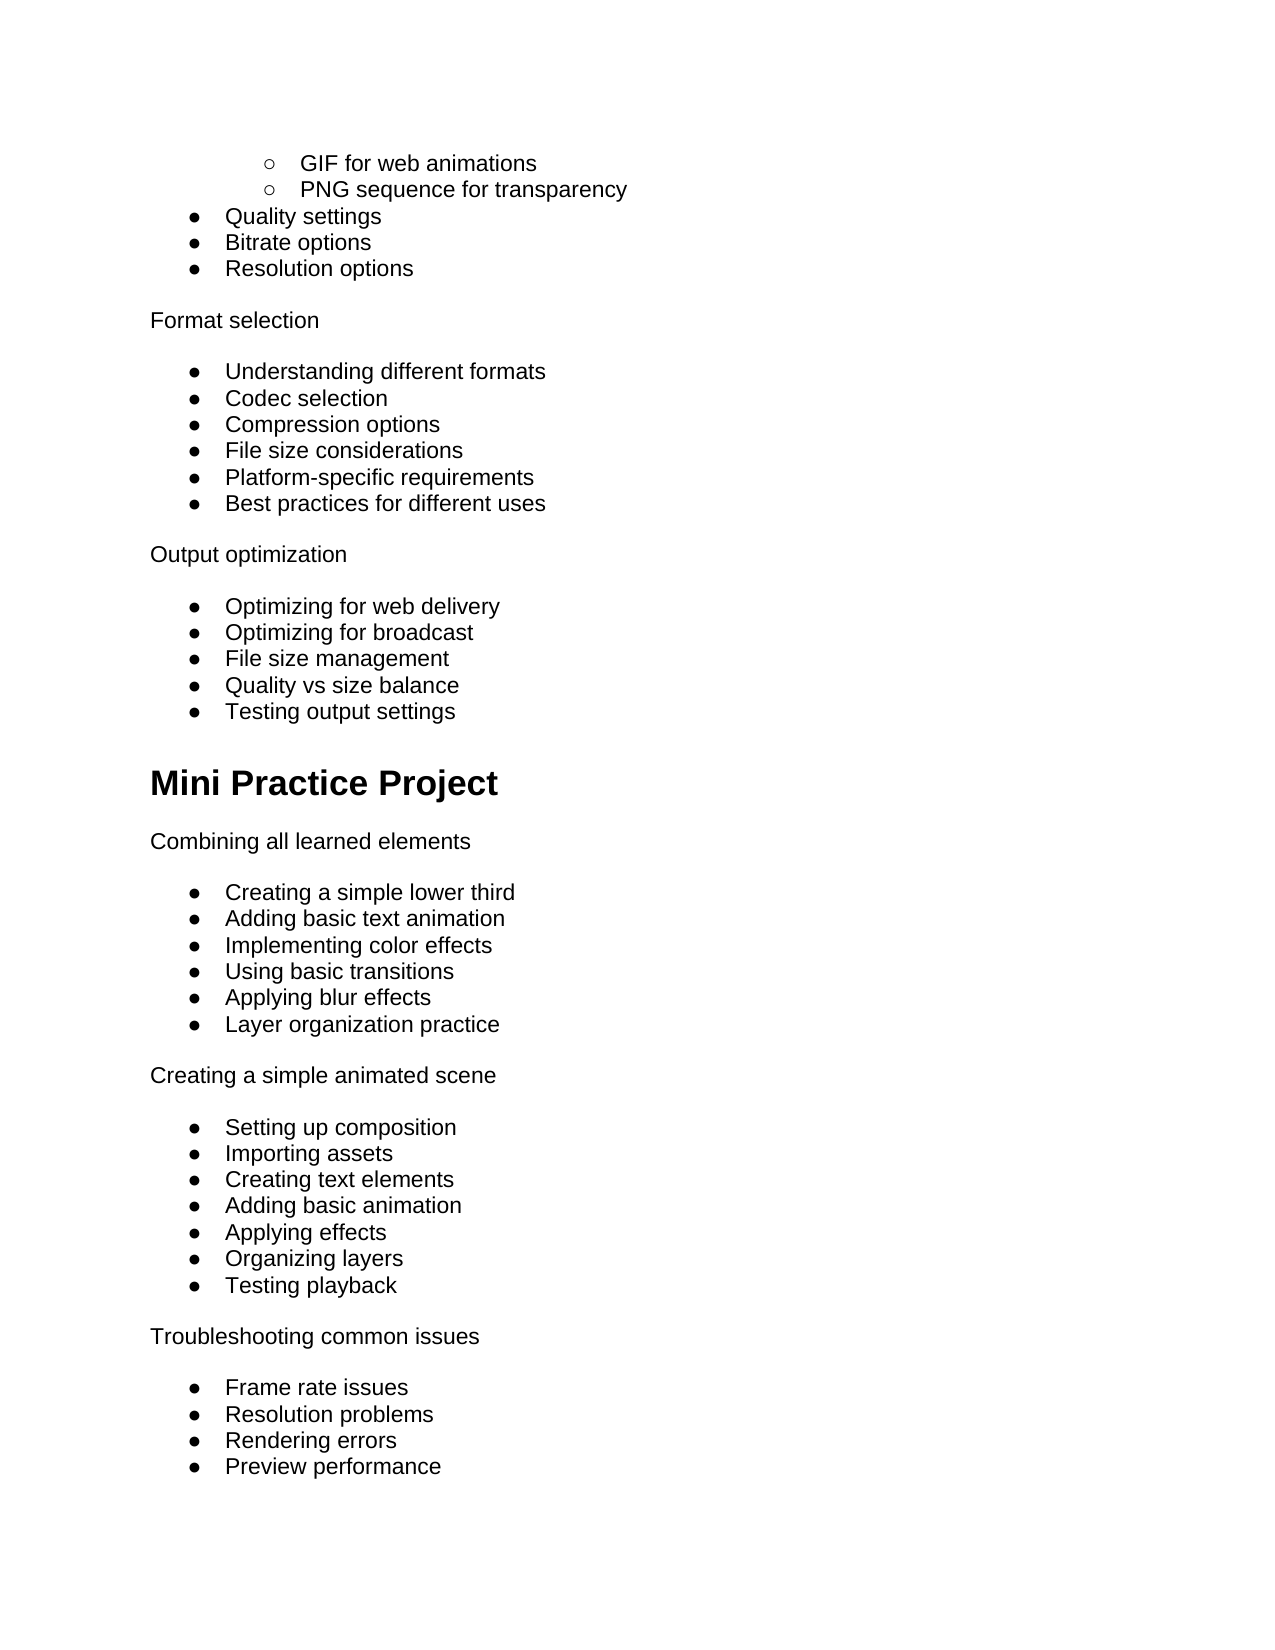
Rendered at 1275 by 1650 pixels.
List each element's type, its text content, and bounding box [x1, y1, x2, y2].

list GIF for web animations [262, 150, 1125, 176]
list Setting up composition [187, 1113, 1125, 1140]
list Testing output settings [187, 698, 1125, 724]
list Resolution options [187, 255, 1125, 282]
list Creating text elements [187, 1166, 1125, 1192]
text Output optimization [150, 541, 1125, 568]
list Optimizing for broadcast [187, 619, 1125, 645]
list Importing assets [187, 1140, 1125, 1166]
text Troubleshooting common issues [150, 1323, 1125, 1349]
list Platform-specific requirements [187, 463, 1125, 490]
list Rendering errors [187, 1427, 1125, 1453]
text Creating a simple animated scene [150, 1062, 1125, 1088]
list Using basic transitions [187, 958, 1125, 984]
list Optimizing for web delivery [187, 593, 1125, 619]
list Creating a simple lower third [187, 879, 1125, 905]
list Bitrate options [187, 229, 1125, 255]
list File size considerations [187, 437, 1125, 463]
list Adding basic text animation [187, 905, 1125, 932]
text Combining all learned elements [150, 828, 1125, 854]
list Quality settings [187, 203, 1125, 229]
list File size management [187, 645, 1125, 672]
list Best practices for different uses [187, 490, 1125, 516]
list PNG sequence for transparency [262, 176, 1125, 203]
list Compression options [187, 411, 1125, 437]
list Layer organization practice [187, 1011, 1125, 1037]
list Quality vs size balance [187, 672, 1125, 698]
text Format selection [150, 307, 1125, 333]
list Frame rate issues [187, 1374, 1125, 1401]
list Testing playback [187, 1272, 1125, 1298]
list Implementing color effects [187, 932, 1125, 958]
list Codec selection [187, 384, 1125, 411]
list Applying effects [187, 1219, 1125, 1245]
subtitle Mini Practice Project [150, 762, 1125, 803]
list Adding basic animation [187, 1192, 1125, 1219]
list Applying blur effects [187, 984, 1125, 1011]
list Resolution problems [187, 1401, 1125, 1427]
list Preview performance [187, 1453, 1125, 1480]
list Understanding different formats [187, 358, 1125, 384]
list Organizing layers [187, 1245, 1125, 1272]
